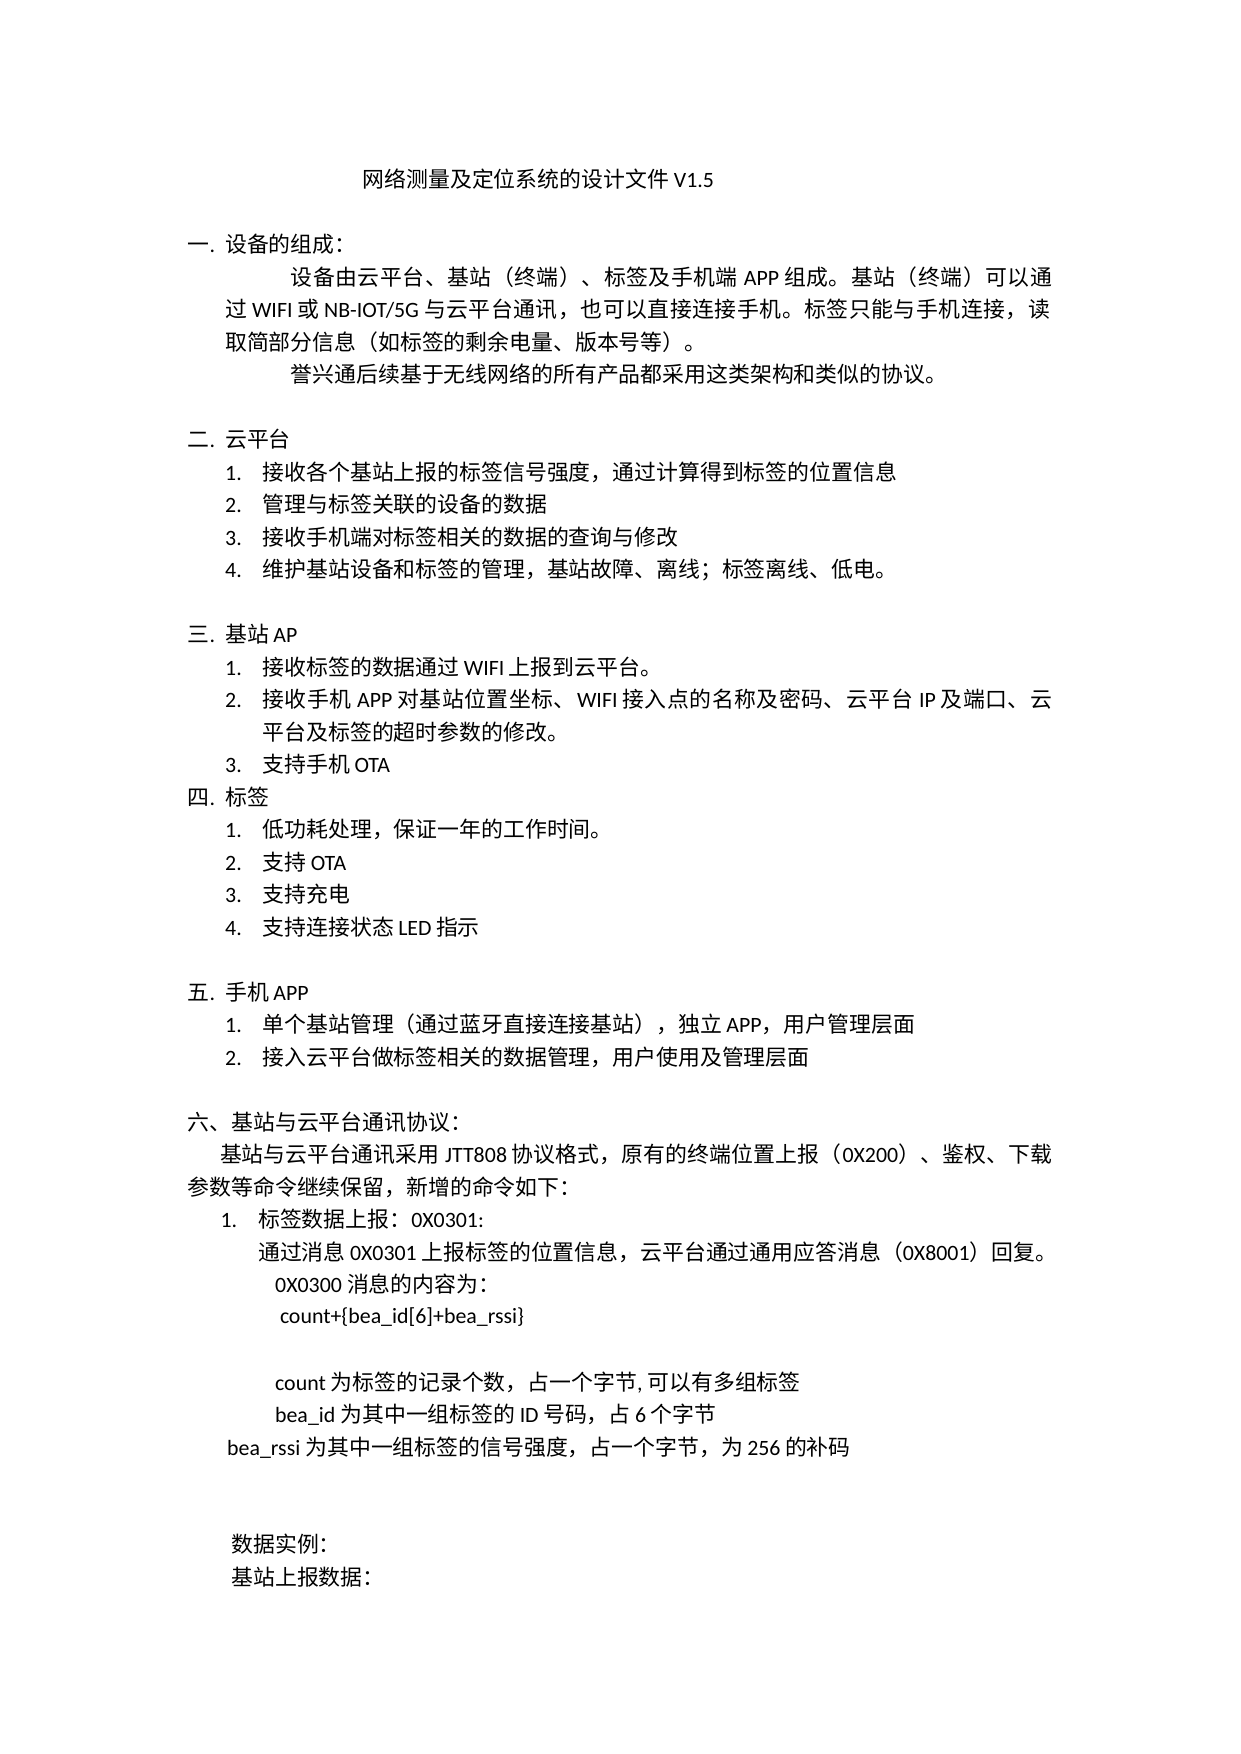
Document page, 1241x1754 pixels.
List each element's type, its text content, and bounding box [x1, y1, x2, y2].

list 手机APP [187, 974, 1053, 1007]
list 接收标签的数据通过WIFI上报到云平台。 [225, 649, 1053, 682]
text 数据实例： [187, 1527, 1053, 1559]
list 云平台 [187, 422, 1053, 454]
list 维护基站设备和标签的管理，基站故障、离线；标签离线、低电。 [225, 552, 1053, 584]
text 基站上报数据： [187, 1559, 1053, 1592]
list 管理与标签关联的设备的数据 [225, 487, 1053, 519]
text bea_rssi 为其中一组标签的信号强度，占一个字节，为256的补码 [187, 1429, 1053, 1462]
list count+{bea_id[6]+bea_rssi} [258, 1299, 1053, 1332]
text 网络测量及定位系统的设计文件 V1.5 [187, 162, 1053, 194]
text bea_id 为其中一组标签的ID号码，占6个字节 [187, 1397, 1053, 1429]
list 设备的组成： [187, 227, 1053, 259]
text 基站与云平台通讯采用JTT808协议格式，原有的终端位置上报（0X200）、鉴权、下载参数等命令继续保留，新增的命令如下： [187, 1137, 1053, 1202]
list 标签 [187, 779, 1053, 812]
list 支持OTA [225, 844, 1053, 877]
list 通过消息0X0301 上报标签的位置信息，云平台通过通用应答消息（0X8001）回复。 [258, 1234, 1053, 1267]
list 低功耗处理，保证一年的工作时间。 [225, 812, 1053, 844]
list 接入云平台做标签相关的数据管理，用户使用及管理层面 [225, 1039, 1053, 1072]
list 单个基站管理（通过蓝牙直接连接基站），独立APP，用户管理层面 [225, 1007, 1053, 1039]
list 支持连接状态LED指示 [225, 909, 1053, 942]
text count 为标签的记录个数，占一个字节, 可以有多组标签 [187, 1364, 1053, 1397]
list 誉兴通后续基于无线网络的所有产品都采用这类架构和类似的协议。 [225, 357, 1053, 389]
list 接收手机APP对基站位置坐标、WIFI接入点的名称及密码、云平台IP及端口、云平台及标签的超时参数的修改。 [225, 682, 1053, 747]
list 设备由云平台、基站（终端）、标签及手机端APP组成。基站（终端）可以通过WIFI或NB-IOT/5G与云平台通讯，也可以直接连接手机。标签只能与手机连接，读取简部分信息（如标签的剩余电量、版本号等）。 [225, 259, 1053, 357]
list 支持手机OTA [225, 747, 1053, 779]
list 接收手机端对标签相关的数据的查询与修改 [225, 519, 1053, 552]
list 支持充电 [225, 877, 1053, 909]
list 接收各个基站上报的标签信号强度，通过计算得到标签的位置信息 [225, 454, 1053, 487]
list 标签数据上报：0X0301: [220, 1202, 1053, 1234]
list 基站AP [187, 617, 1053, 649]
text 六、基站与云平台通讯协议： [187, 1104, 1053, 1137]
list 0X0300 消息的内容为： [258, 1267, 1053, 1299]
